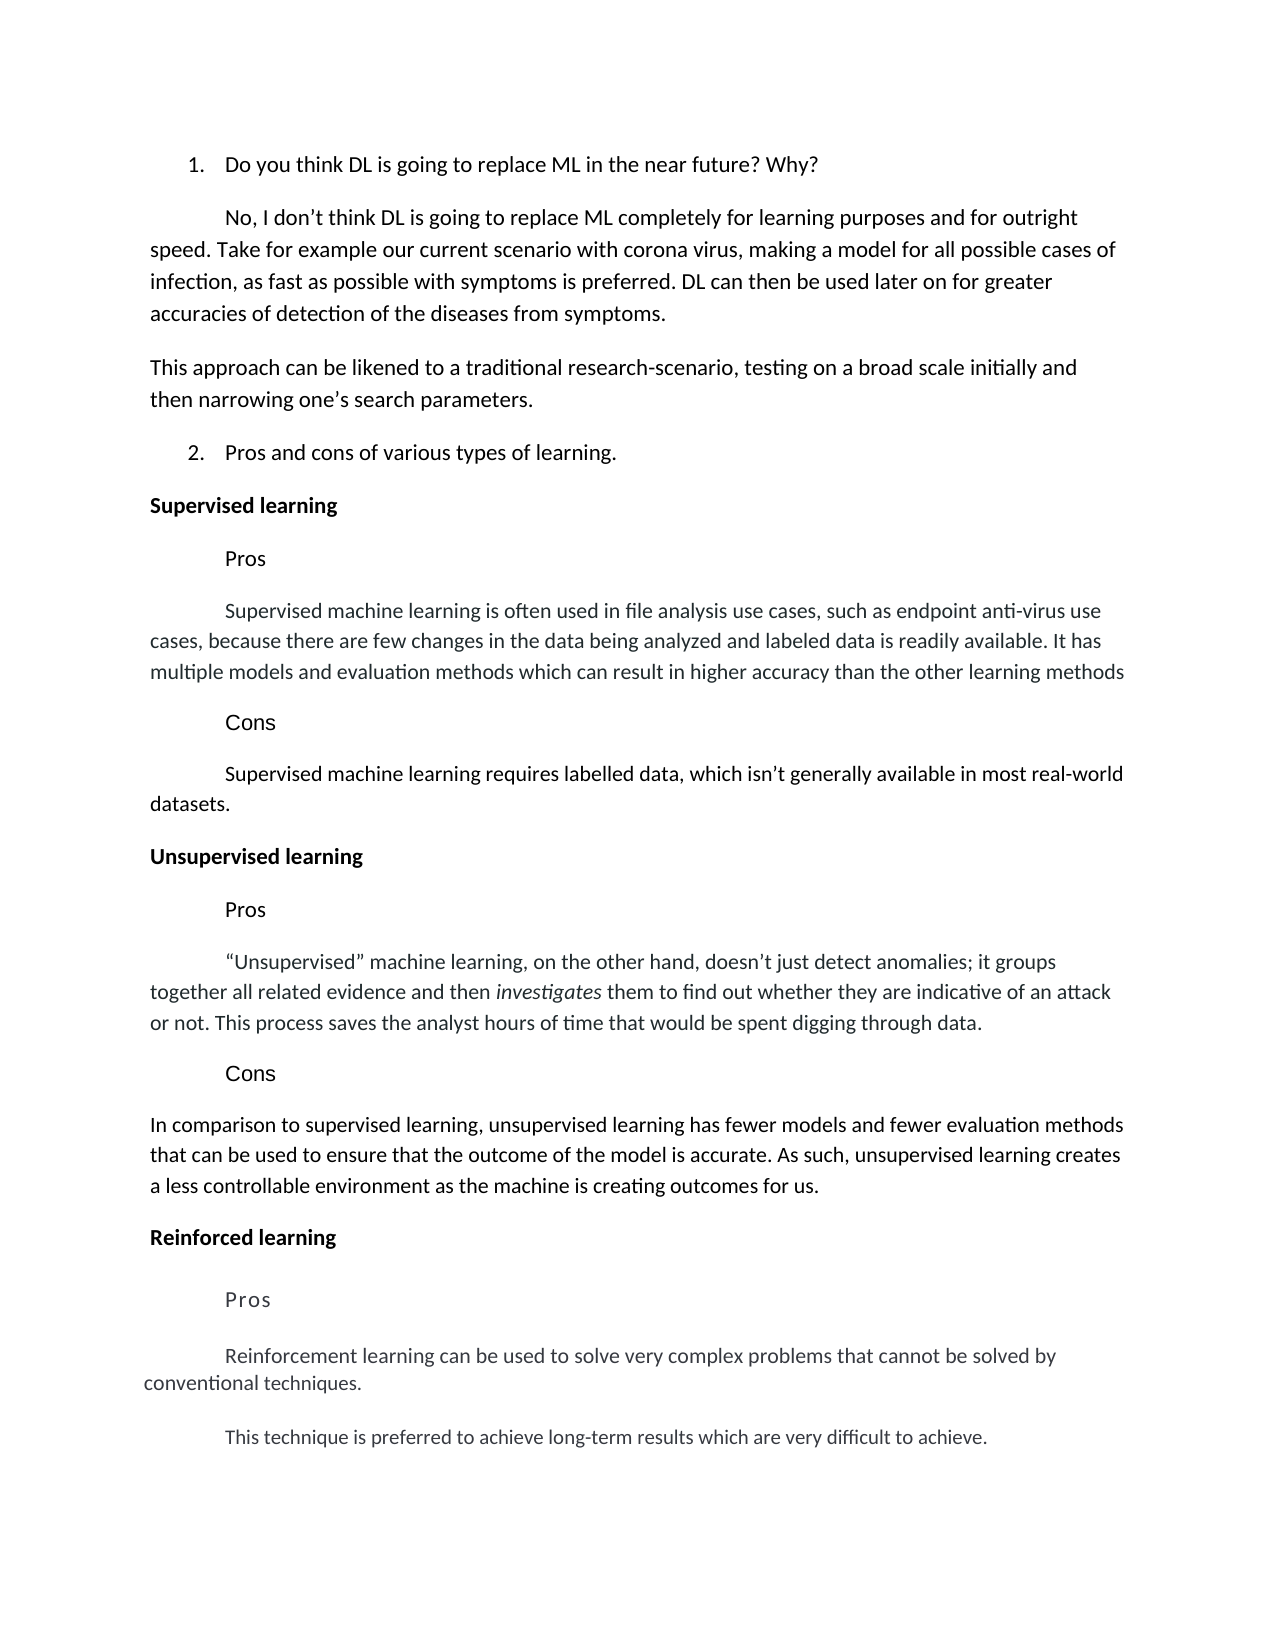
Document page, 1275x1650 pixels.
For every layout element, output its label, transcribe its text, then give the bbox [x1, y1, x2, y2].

list Do you think DL is going to replace ML in the near future? Why? [187, 150, 1125, 178]
text Supervised machine learning requires labelled data, which isn’t generally available in most real-world datasets. [150, 760, 1125, 817]
text Supervised machine learning is often used in file analysis use cases, such as endpoint anti-virus use cases, because there are few changes in the data being analyzed and labeled data is readily available. It has multiple models and evaluation methods which can result in higher accuracy than the other learning methods [150, 597, 1125, 658]
text Pros [150, 895, 1125, 923]
text In comparison to supervised learning, unsupervised learning has fewer models and fewer evaluation methods that can be used to ensure that the outcome of the model is accurate. As such, unsupervised learning creates a less controllable environment as the machine is creating outcomes for us. [150, 1111, 1125, 1199]
text No, I don’t think DL is going to replace ML completely for learning purposes and for outright speed. Take for example our current scenario with corona virus, making a model for all possible cases of infection, as fast as possible with symptoms is preferred. DL can then be used later on for greater accuracies of detection of the diseases from symptoms. [150, 203, 1125, 328]
text Reinforcement learning can be used to solve very complex problems that cannot be solved by conventional techniques. [144, 1342, 1125, 1395]
text Unsupervised learning [150, 842, 1125, 870]
text Cons [150, 1061, 1125, 1086]
list Pros and cons of various types of learning. [187, 438, 1125, 466]
text Reinforced learning [150, 1223, 1125, 1252]
text Supervised learning [150, 491, 1125, 519]
text This approach can be likened to a traditional research-scenario, testing on a broad scale initially and then narrowing one’s search parameters. [150, 353, 1125, 413]
text Cons [150, 709, 1125, 735]
text “Unsupervised” machine learning, on the other hand, doesn’t just detect anomalies; it groups together all related evidence and then investigates them to find out whether they are indicative of an attack or not. This process saves the analyst hours of time that would be spent digging through data. [150, 948, 1125, 1036]
text This technique is preferred to achieve long-term results which are very difficult to achieve. [144, 1424, 1125, 1450]
text Pros [150, 544, 1125, 572]
text Pros [150, 1285, 1125, 1313]
